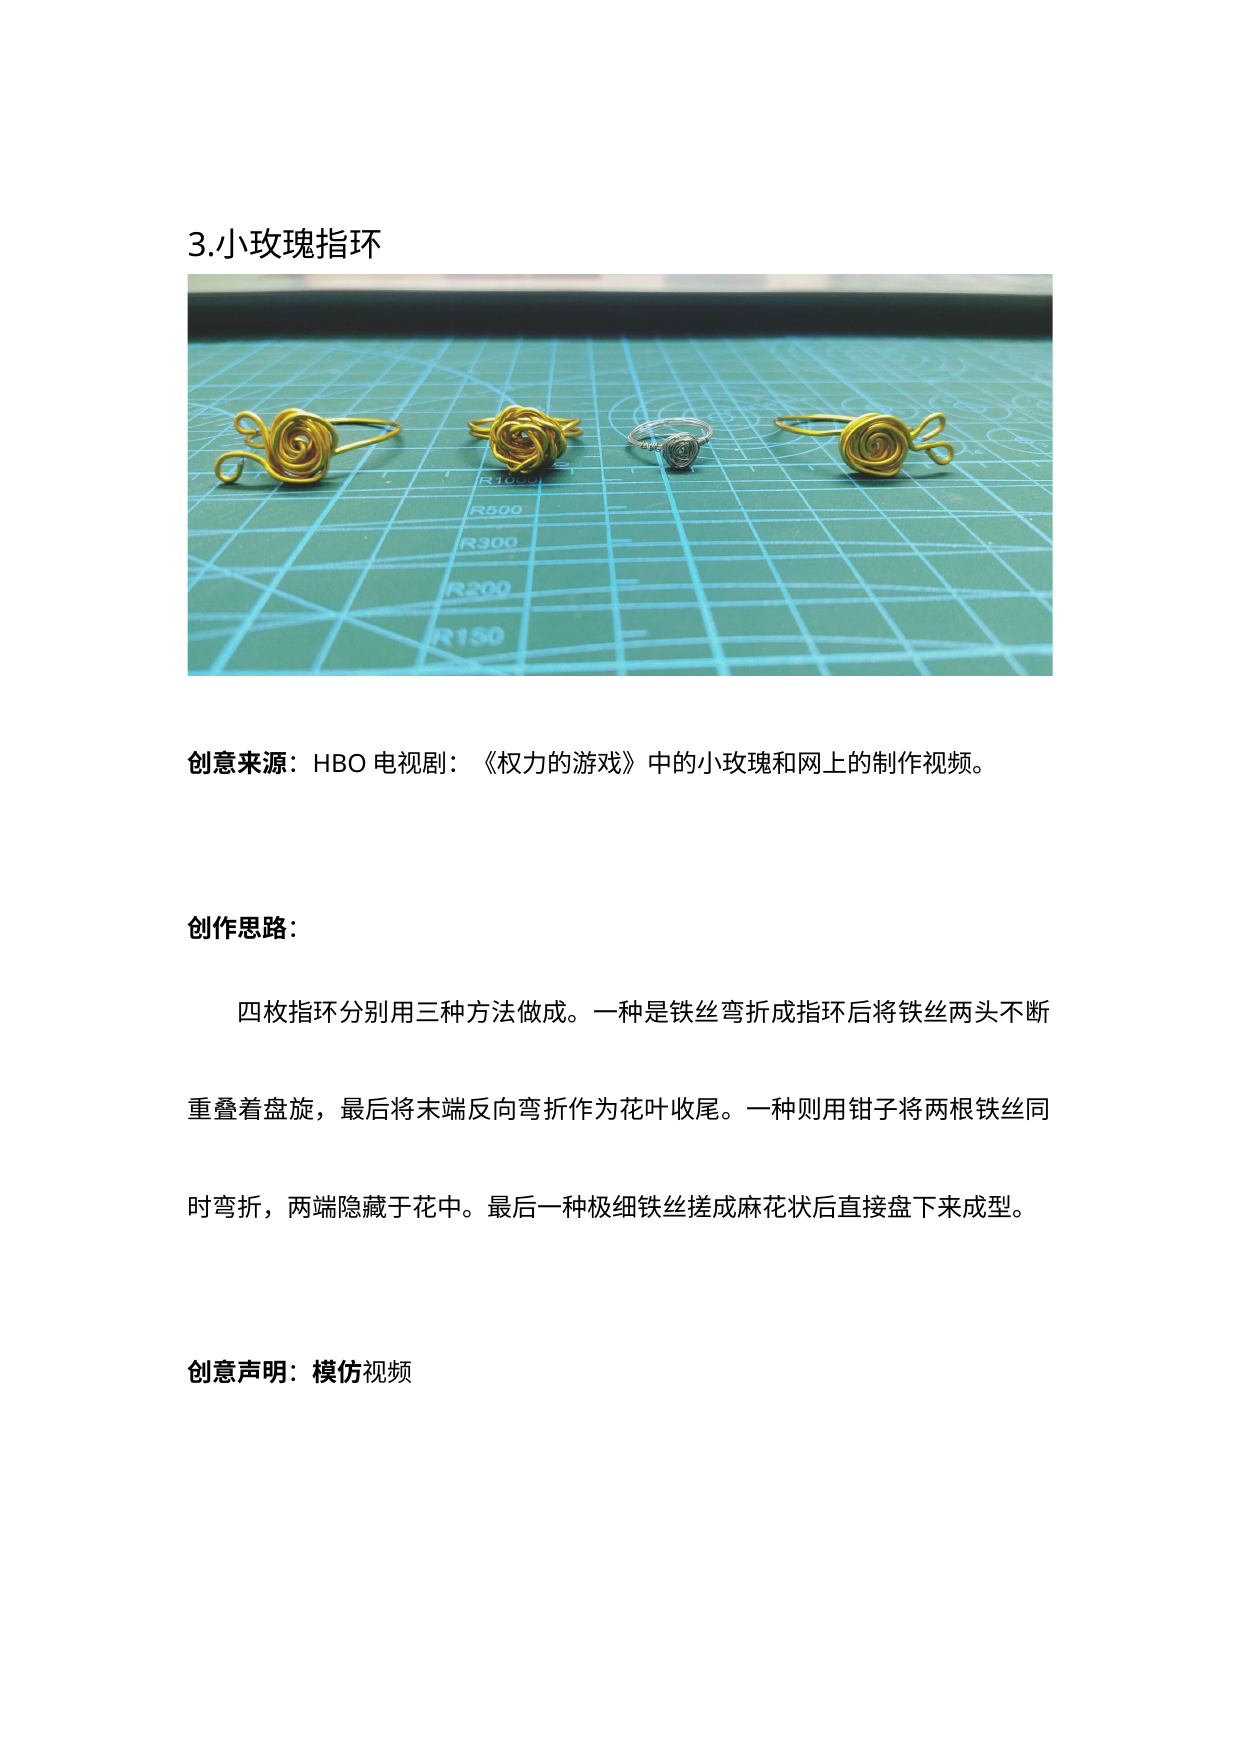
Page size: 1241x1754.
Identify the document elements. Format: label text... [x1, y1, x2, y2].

text 创作思路： [187, 894, 1053, 959]
text 创意来源：HBO电视剧：《权力的游戏》中的小玫瑰和网上的制作视频。 [187, 729, 1053, 794]
text 3.小玫瑰指环 [187, 209, 1053, 274]
text 四枚指环分别用三种方法做成。一种是铁丝弯折成指环后将铁丝两头不断重叠着盘旋，最后将末端反向弯折作为花叶收尾。一种则用钳子将两根铁丝同时弯折，两端隐藏于花中。最后一种极细铁丝搓成麻花状后直接盘下来成型。 [187, 978, 1053, 1238]
picture [187, 274, 1053, 676]
text 创意声明：模仿视频 [187, 1338, 1053, 1403]
